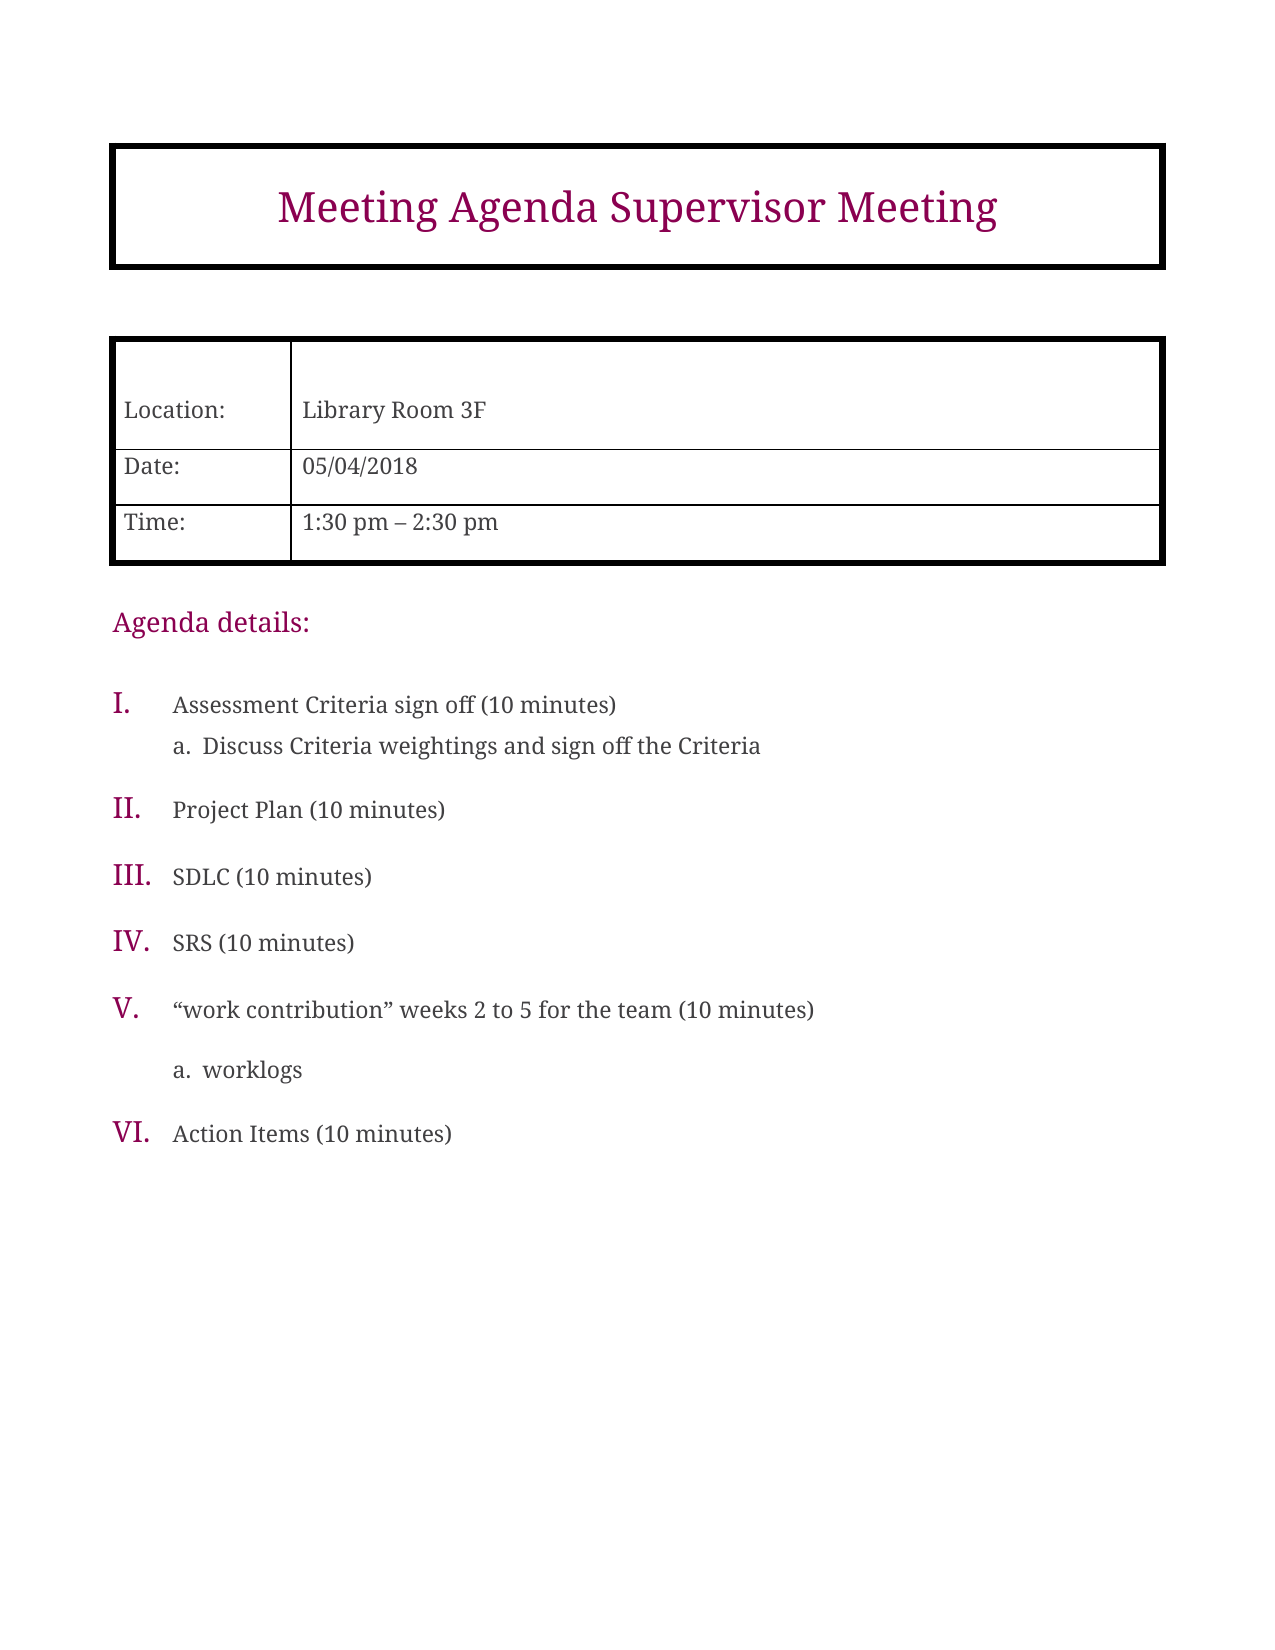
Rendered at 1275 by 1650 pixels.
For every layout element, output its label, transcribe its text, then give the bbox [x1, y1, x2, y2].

table_header Meeting Agenda Supervisor Meeting [116, 149, 1159, 264]
table_header Location: [116, 342, 290, 448]
list Discuss Criteria weightings and sign off the Criteria [172, 730, 1162, 761]
list SRS (10 minutes) [112, 921, 1162, 960]
table_cell Time: [116, 506, 290, 560]
list SDLC (10 minutes) [112, 854, 1162, 894]
subtitle Agenda details: [112, 604, 1162, 641]
subtitle Assessment Criteria sign off (10 minutes) [112, 682, 937, 722]
table_cell 1:30 pm – 2:30 pm [292, 506, 1159, 560]
table_cell Date: [116, 450, 290, 504]
table_cell 05/04/2018 [292, 450, 1159, 504]
table_header Library Room 3F [292, 342, 1159, 448]
list Project Plan (10 minutes) [112, 787, 1162, 827]
list “work contribution” weeks 2 to 5 for the team (10 minutes) [112, 987, 1162, 1027]
list worklogs [172, 1054, 1162, 1085]
list Action Items (10 minutes) [112, 1111, 1162, 1151]
